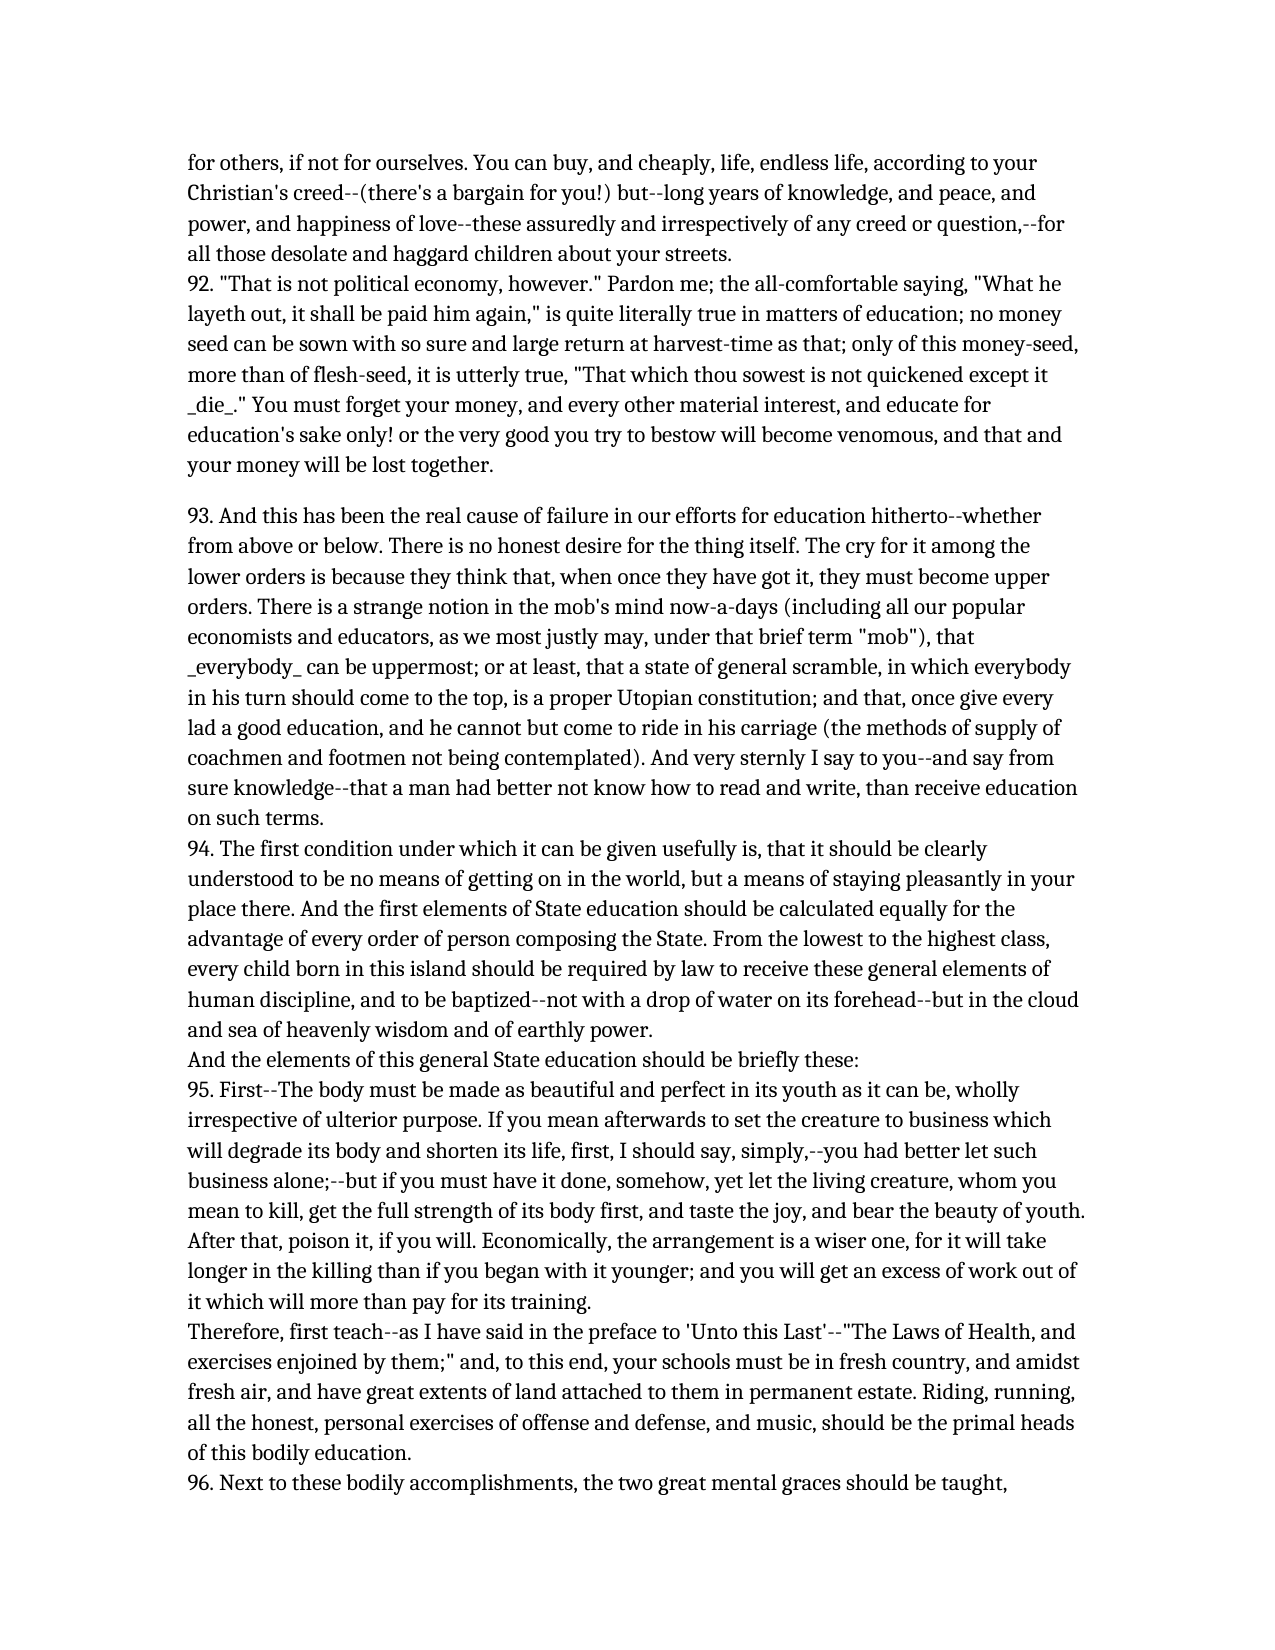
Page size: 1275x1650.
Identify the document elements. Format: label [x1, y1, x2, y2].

text [187, 503, 1087, 1496]
text [187, 150, 1087, 478]
